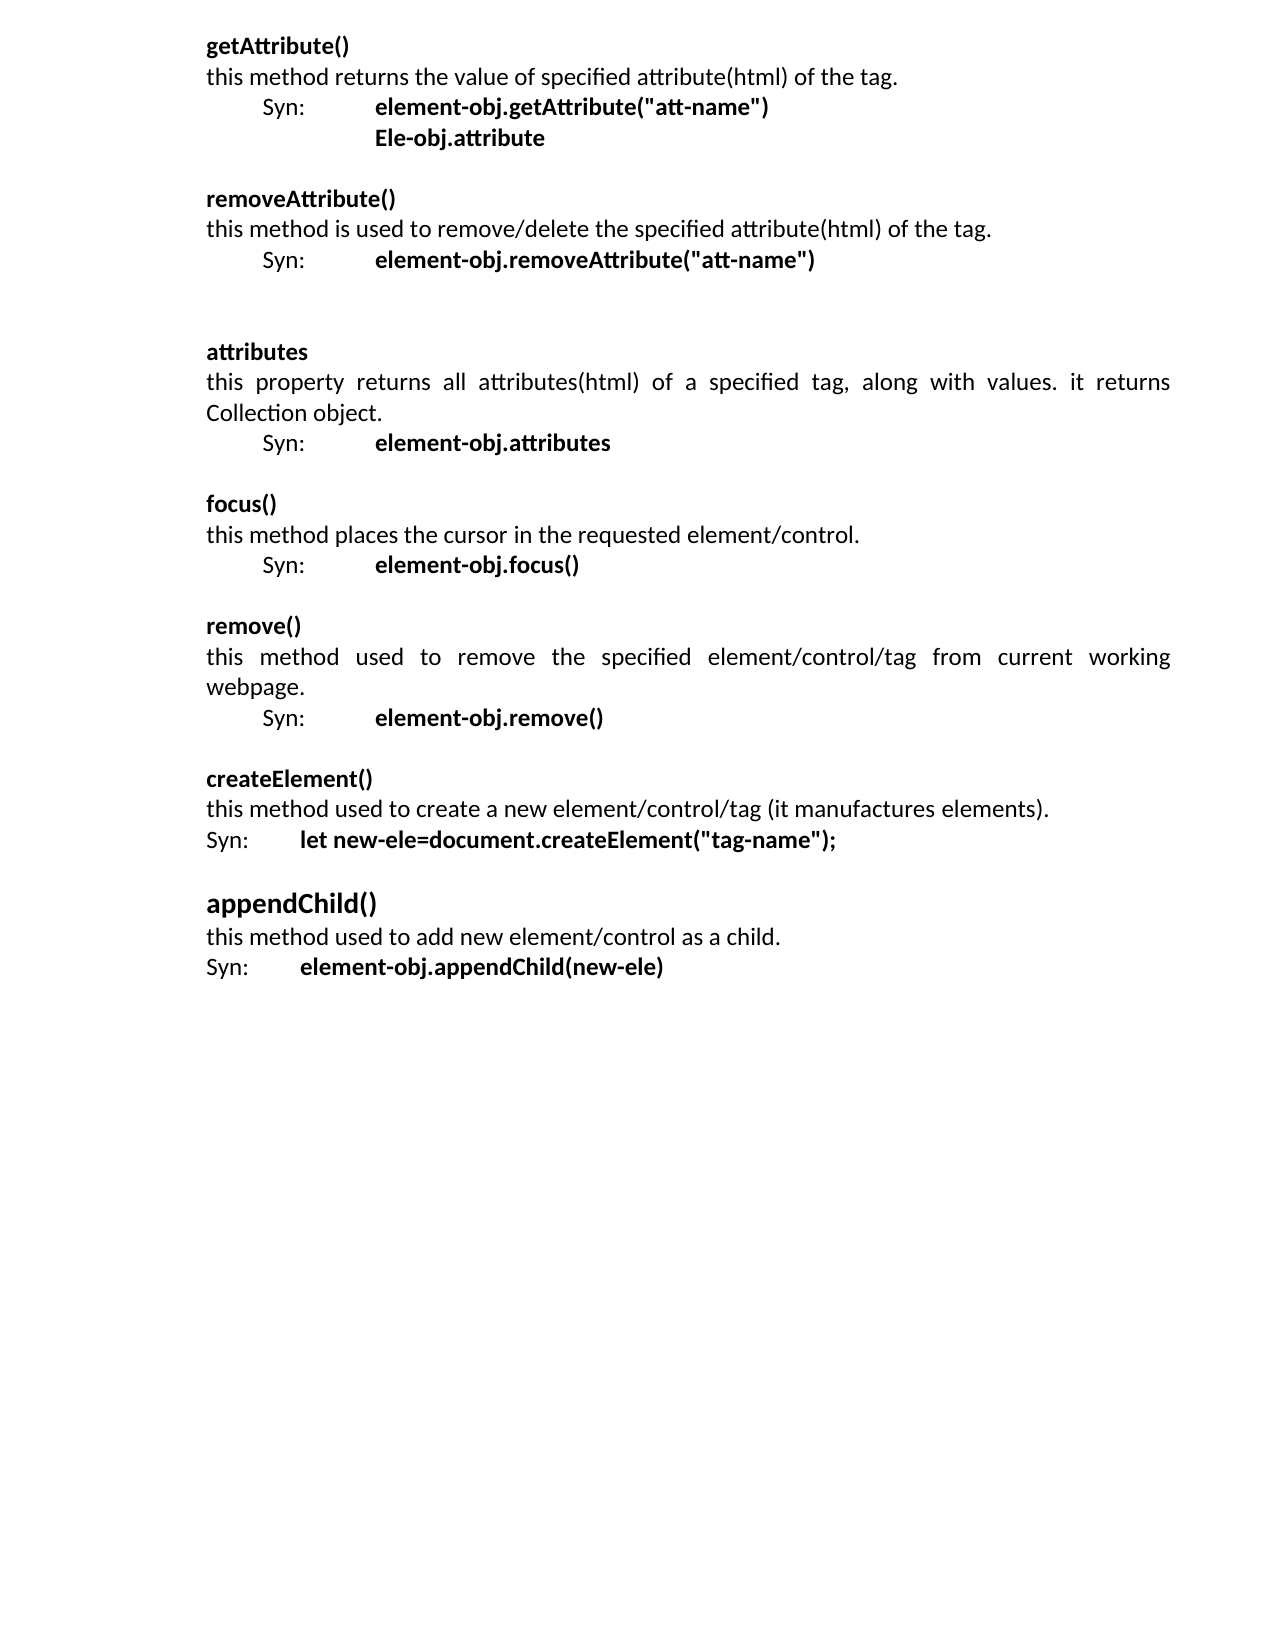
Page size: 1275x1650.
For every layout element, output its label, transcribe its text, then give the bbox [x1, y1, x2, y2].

text this method is used to remove/delete the specified attribute(html) of the tag. [206, 214, 1172, 244]
text this method used to remove the specified element/control/tag from current working webpage. [206, 641, 1172, 702]
text this method places the cursor in the requested element/control. [206, 519, 1172, 549]
text attributes [206, 336, 1172, 366]
text this method used to add new element/control as a child. [206, 921, 1172, 951]
text Syn: element-obj.appendChild(new-ele) [206, 951, 1172, 982]
text getAttribute() [206, 31, 1172, 61]
text removeAttribute() [206, 183, 1172, 214]
text this method returns the value of specified attribute(html) of the tag. [206, 61, 1172, 92]
text Syn: element-obj.getAttribute("att-name") [262, 92, 1172, 122]
text createElement() [206, 763, 1172, 793]
text this property returns all attributes(html) of a specified tag, along with values. it returns Collection object. [206, 366, 1172, 427]
text Syn: let new-ele=document.createElement("tag-name"); [206, 824, 1172, 854]
text Ele-obj.attribute [262, 122, 1172, 153]
text Syn: element-obj.attributes [262, 427, 1172, 458]
text this method used to create a new element/control/tag (it manufactures elements). [206, 793, 1172, 824]
text Syn: element-obj.removeAttribute("att-name") [262, 244, 1172, 275]
text appendChild() [206, 885, 1172, 921]
text Syn: element-obj.focus() [262, 549, 1172, 580]
text Syn: element-obj.remove() [262, 702, 1172, 732]
text focus() [206, 488, 1172, 519]
text remove() [206, 610, 1172, 641]
